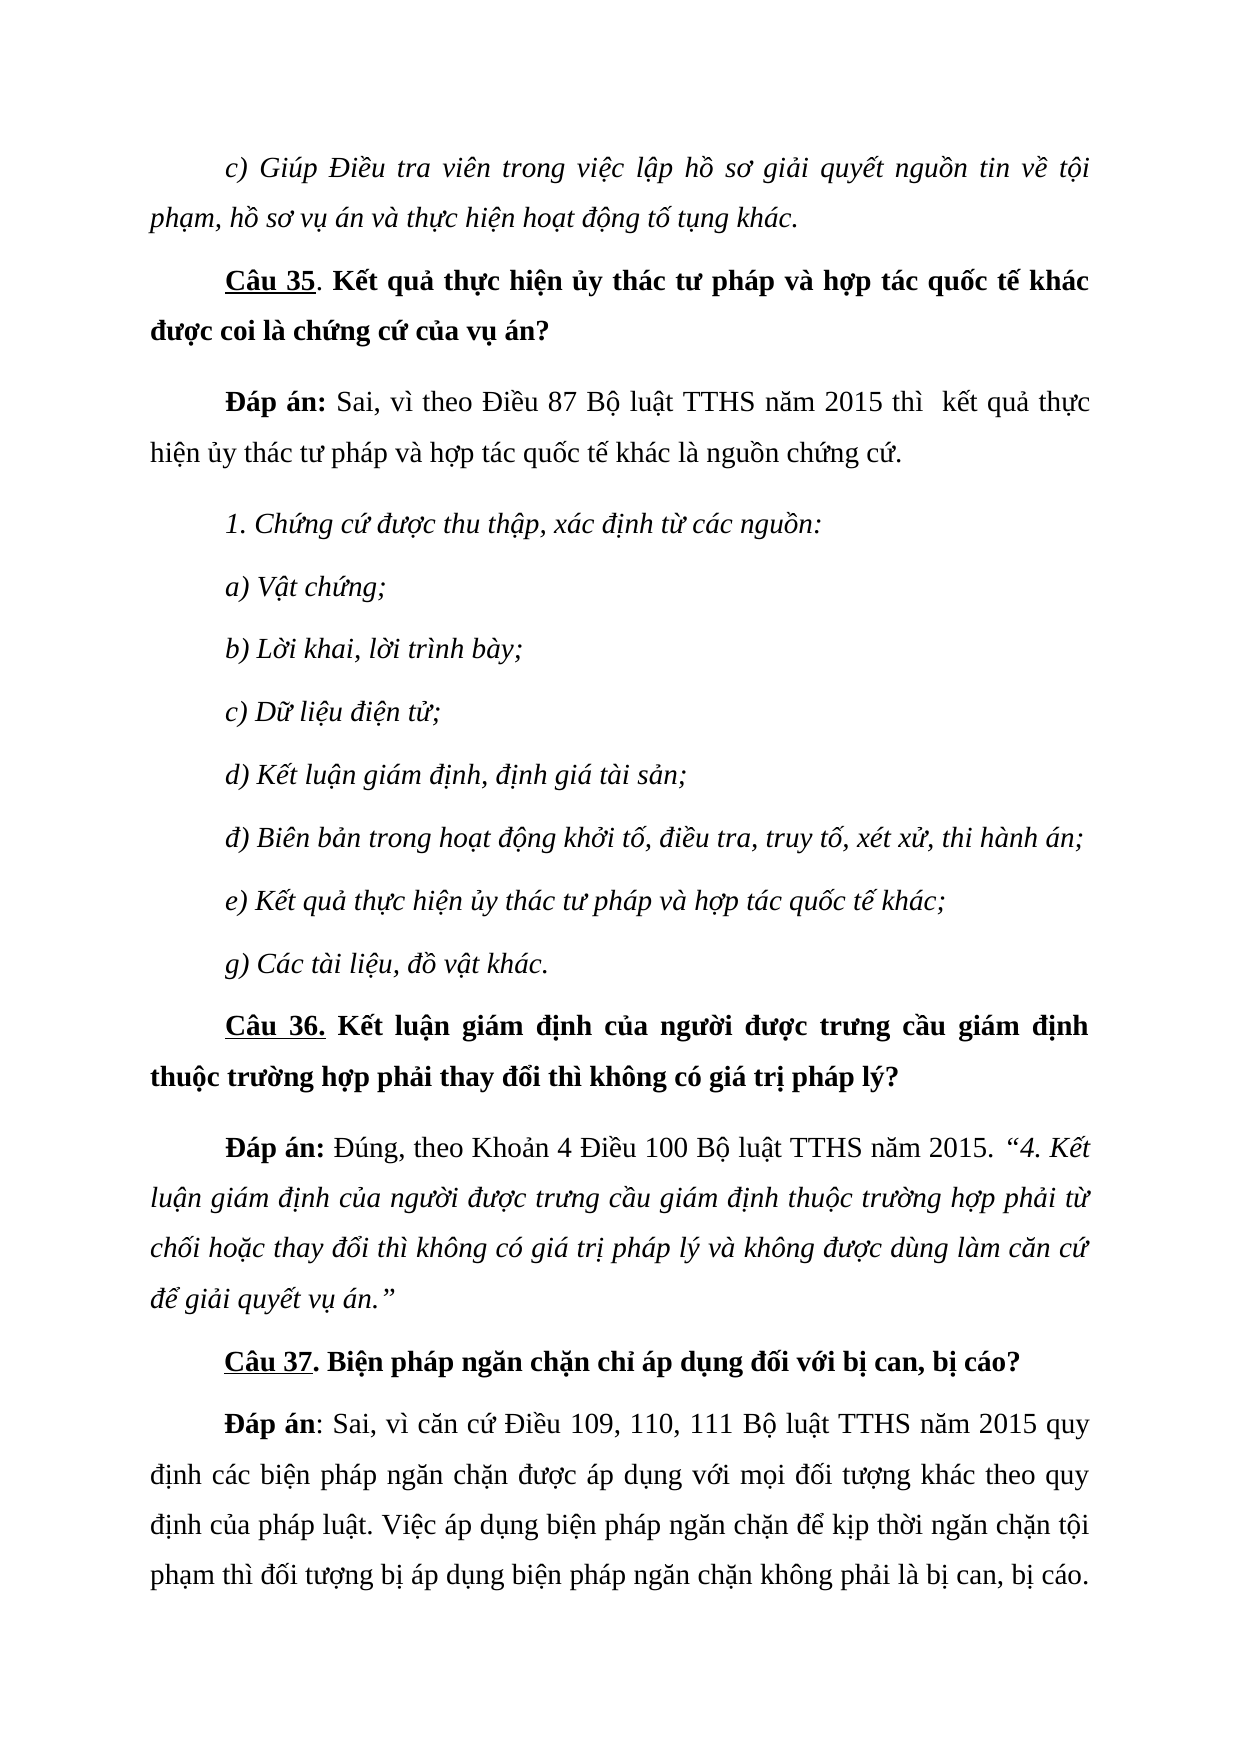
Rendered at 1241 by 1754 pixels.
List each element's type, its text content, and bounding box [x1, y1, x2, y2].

text e) Kết quả thực hiện ủy thác tư pháp và hợp tác quốc tế khác; [150, 883, 1090, 916]
text Đáp án: Đúng, theo Khoản 4 Điều 100 Bộ luật TTHS năm 2015. “4. Kết luận giám định của người được trưng cầu giám định thuộc trường hợp phải từ chối hoặc thay đổi thì không có giá trị pháp lý và không được dùng làm căn cứ để giải quyết vụ án.” [150, 1130, 1090, 1314]
text d) Kết luận giám định, định giá tài sản; [150, 757, 1090, 791]
text Đáp án: Sai, vì theo Điều 87 Bộ luật TTHS năm 2015 thì kết quả thực hiện ủy thác tư pháp và hợp tác quốc tế khác là nguồn chứng cứ. [150, 384, 1090, 468]
text Câu 36. Kết luận giám định của người được trưng cầu giám định thuộc trường hợp phải thay đổi thì không có giá trị pháp lý? [150, 1008, 1090, 1092]
text Câu 37. Biện pháp ngăn chặn chỉ áp dụng đối với bị can, bị cáo? [150, 1344, 1090, 1377]
text g) Các tài liệu, đồ vật khác. [150, 946, 1090, 979]
text Câu 35. Kết quả thực hiện ủy thác tư pháp và hợp tác quốc tế khác được coi là chứng cứ của vụ án? [150, 263, 1090, 347]
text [150, 1407, 1090, 1591]
text c) Dữ liệu điện tử; [150, 694, 1090, 728]
text c) Giúp Điều tra viên trong việc lập hồ sơ giải quyết nguồn tin về tội phạm, hồ sơ vụ án và thực hiện hoạt động tố tụng khác. [150, 150, 1090, 234]
text đ) Biên bản trong hoạt động khởi tố, điều tra, truy tố, xét xử, thi hành án; [150, 820, 1090, 854]
text b) Lời khai, lời trình bày; [150, 632, 1090, 665]
text a) Vật chứng; [150, 569, 1090, 602]
text 1. Chứng cứ được thu thập, xác định từ các nguồn: [150, 506, 1090, 539]
